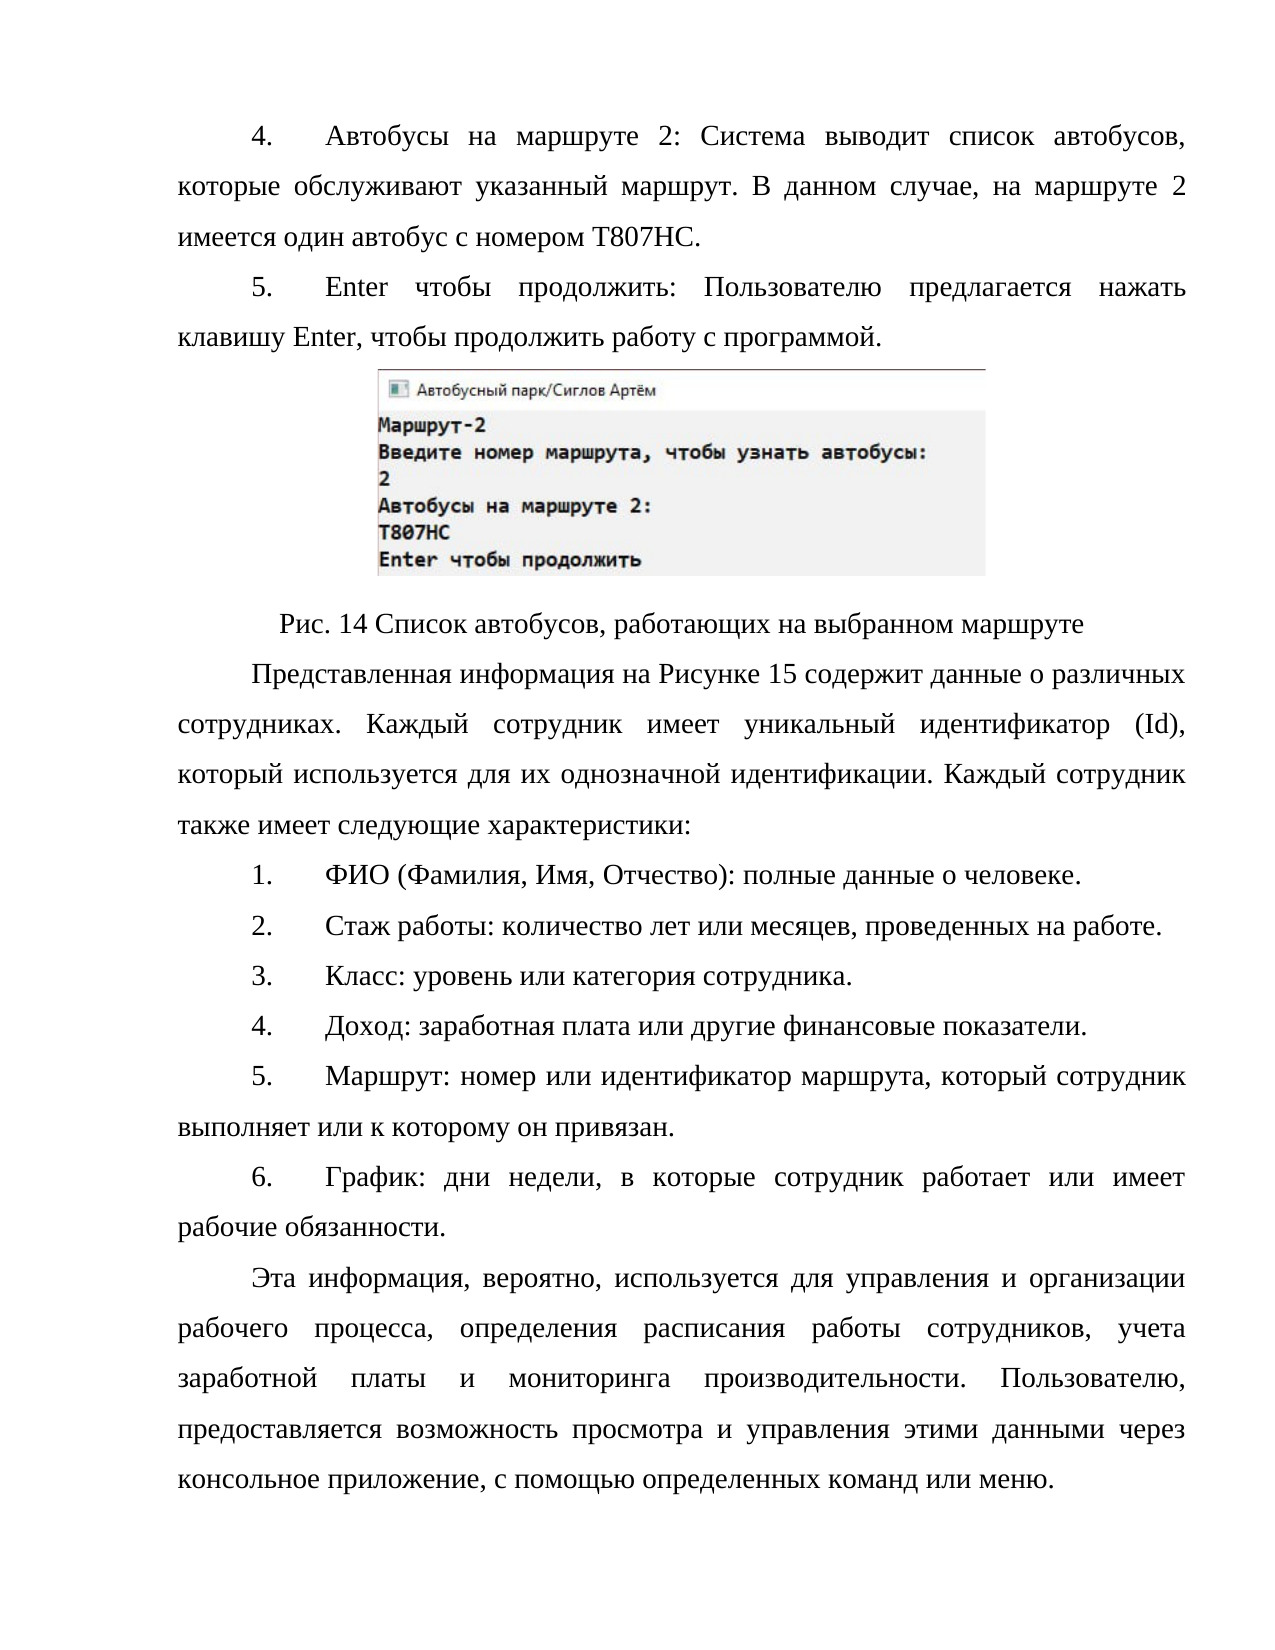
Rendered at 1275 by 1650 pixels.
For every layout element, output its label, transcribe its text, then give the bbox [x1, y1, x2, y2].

text Рис. 14 Список автобусов, работающих на выбранном маршруте [177, 606, 1186, 639]
list ФИО (Фамилия, Имя, Отчество): полные данные о человеке. [177, 857, 1186, 891]
list Доход: заработная плата или другие финансовые показатели. [177, 1008, 1186, 1042]
text Эта информация, вероятно, используется для управления и организации рабочего процесса, определения расписания работы сотрудников, учета заработной платы и мониторинга производительности. Пользователю, предоставляется возможность просмотра и управления этими данными через консольное приложение, с помощью определенных команд или меню. [177, 1260, 1186, 1494]
list Enter чтобы продолжить: Пользователю предлагается нажать клавишу Enter, чтобы продолжить работу с программой. [177, 269, 1186, 353]
list График: дни недели, в которые сотрудник работает или имеет рабочие обязанности. [177, 1159, 1186, 1243]
list Класс: уровень или категория сотрудника. [177, 958, 1186, 991]
list Маршрут: номер или идентификатор маршрута, который сотрудник выполняет или к которому он привязан. [177, 1058, 1186, 1142]
list Стаж работы: количество лет или месяцев, проведенных на работе. [177, 908, 1186, 941]
text Представленная информация на Рисунке 15 содержит данные о различных сотрудниках. Каждый сотрудник имеет уникальный идентификатор (Id), который используется для их однозначной идентификации. Каждый сотрудник также имеет следующие характеристики: [177, 656, 1186, 841]
picture [377, 369, 986, 576]
list Автобусы на маршруте 2: Система выводит список автобусов, которые обслуживают указанный маршрут. В данном случае, на маршруте 2 имеется один автобус с номером T807HC. [177, 118, 1186, 252]
